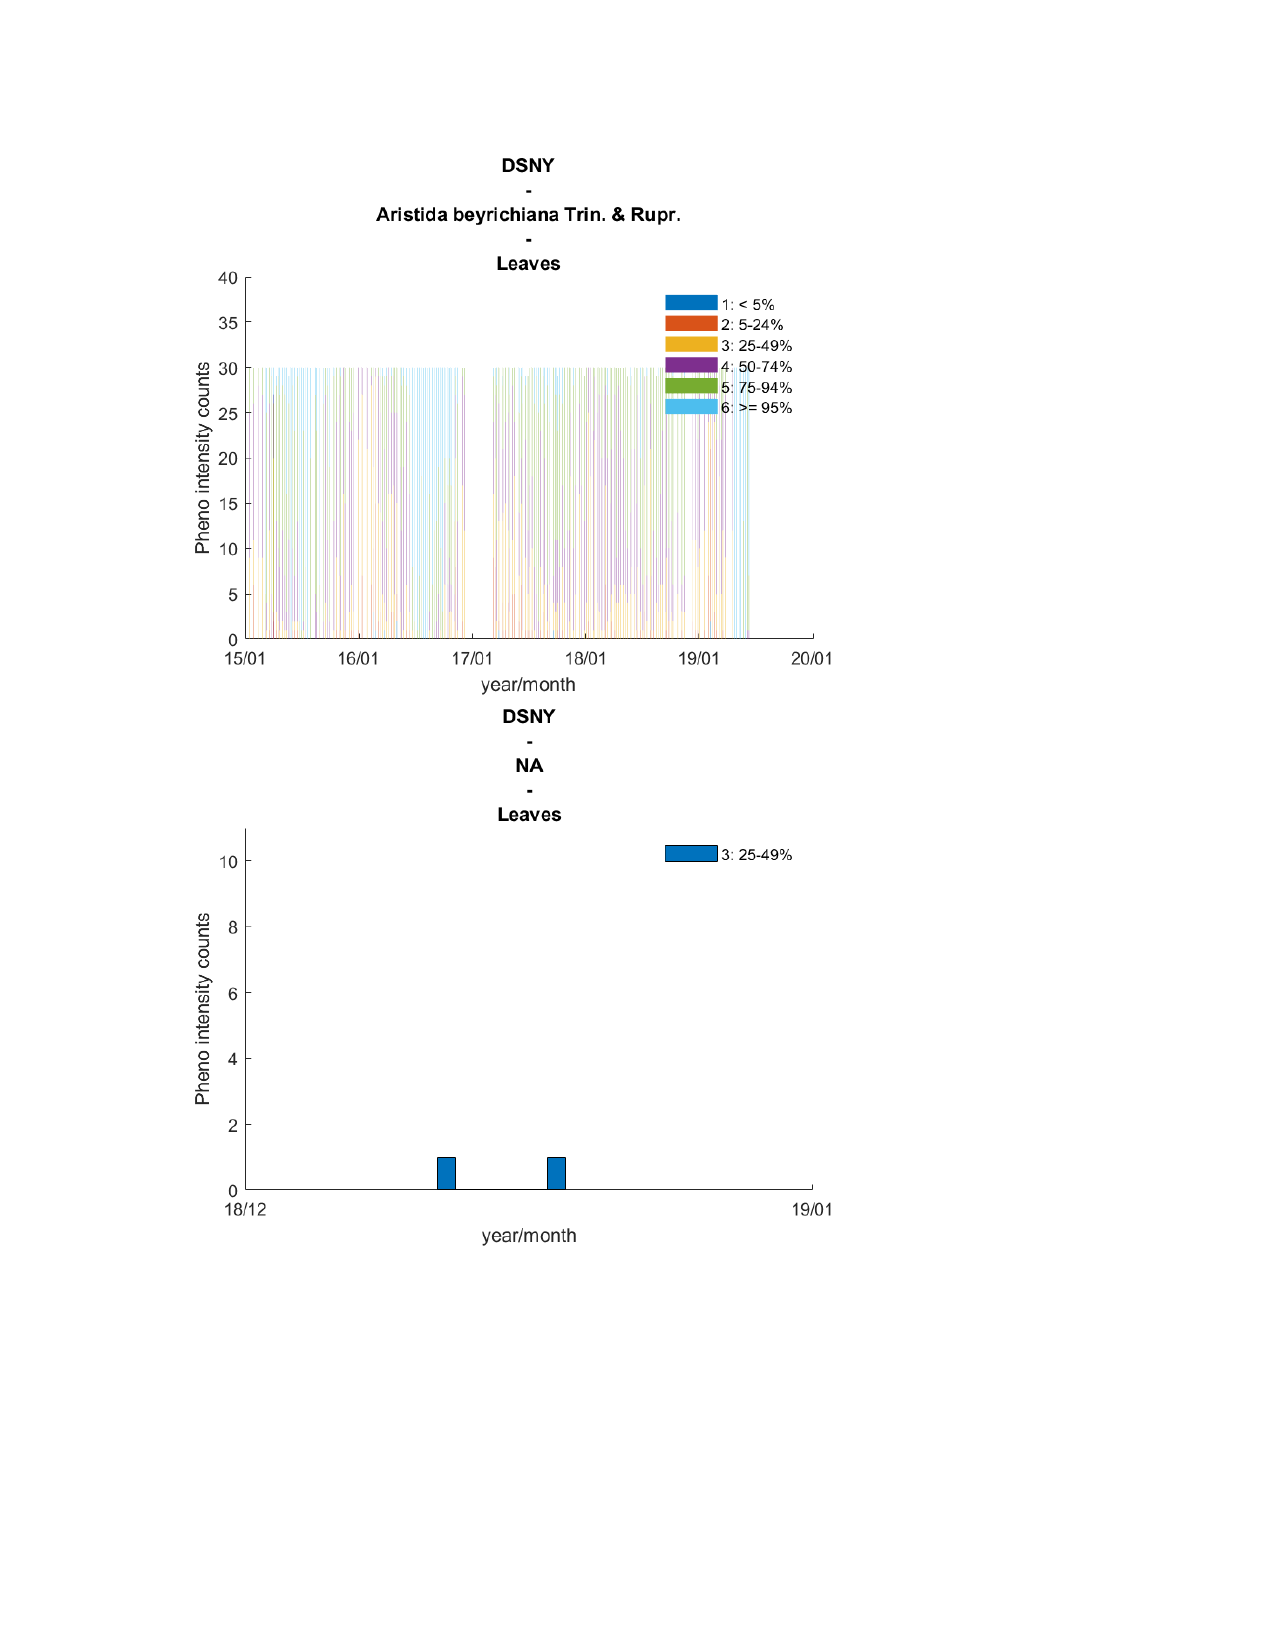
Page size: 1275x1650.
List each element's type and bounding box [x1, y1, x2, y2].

picture [150, 150, 882, 699]
picture [150, 701, 882, 1250]
